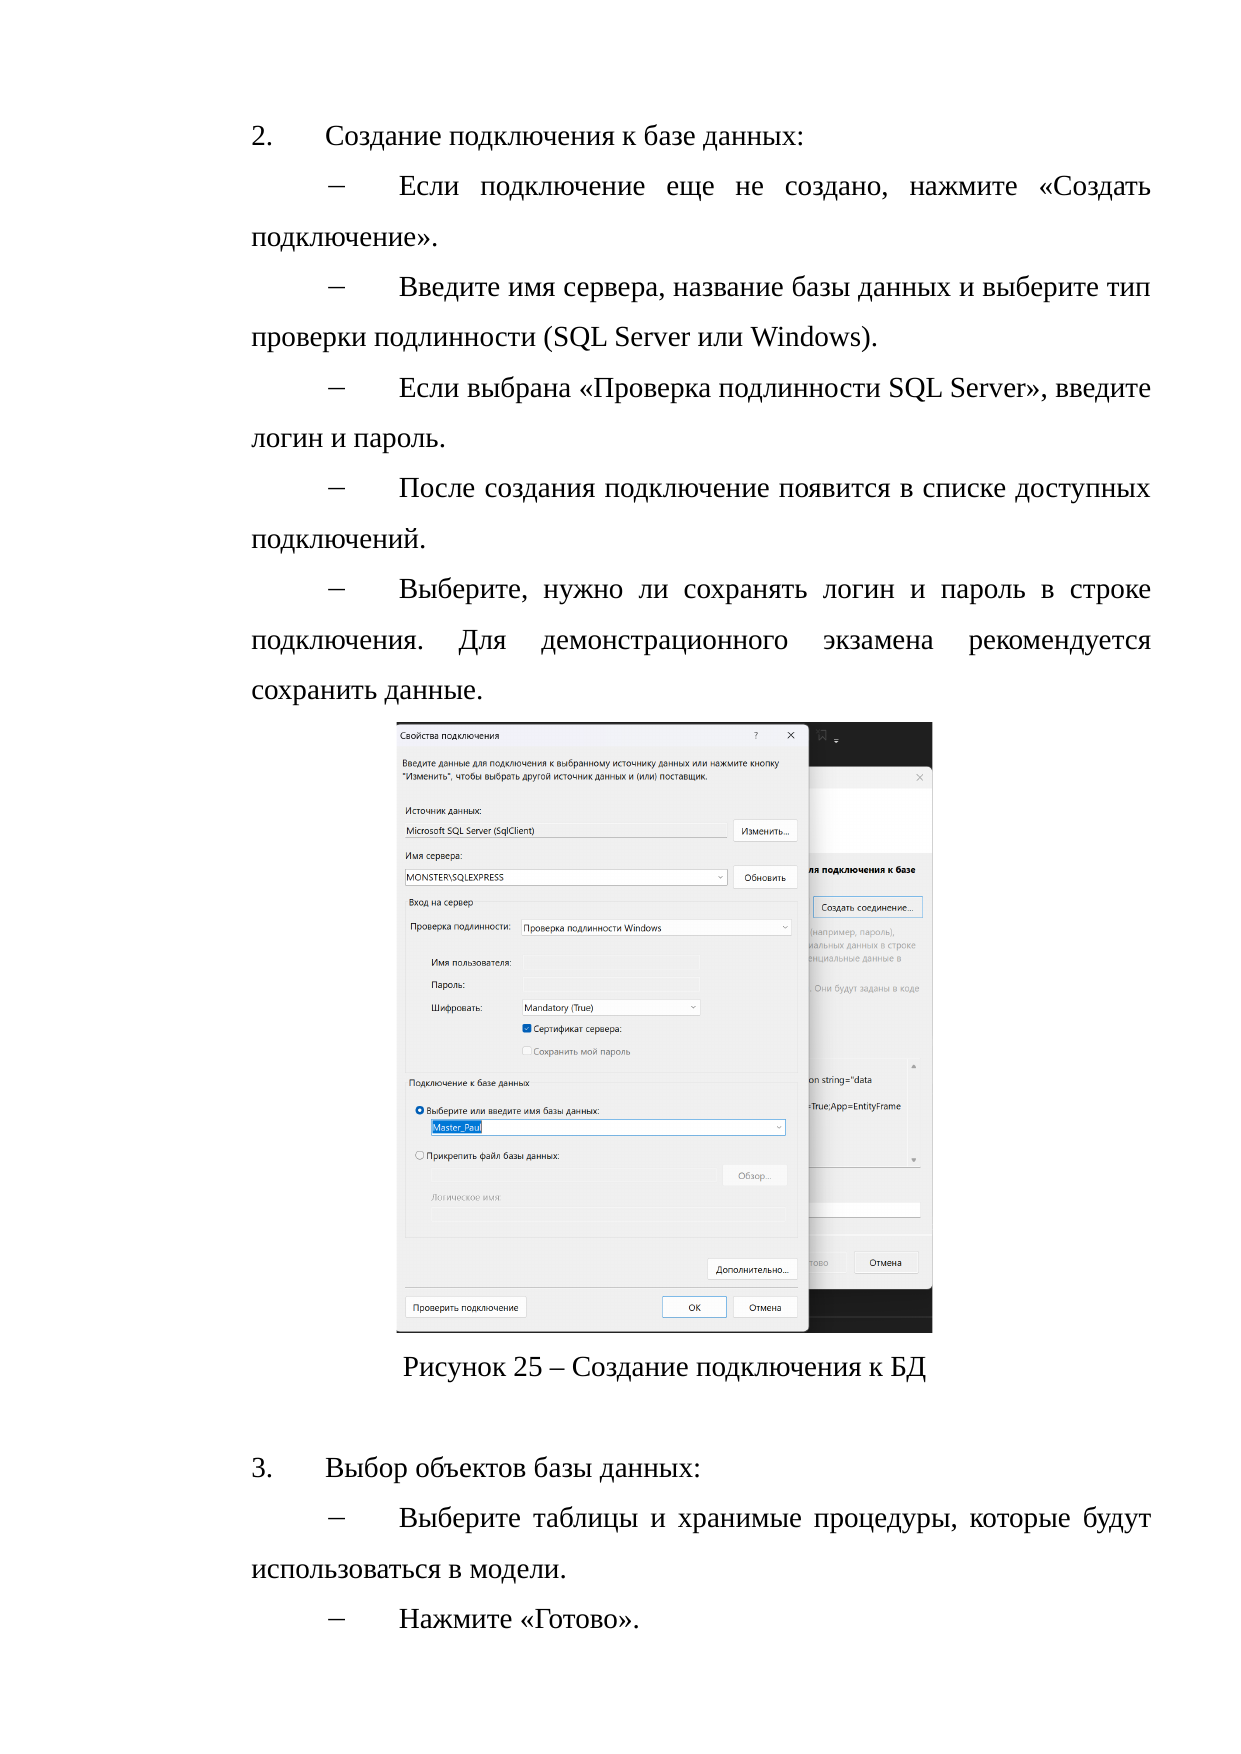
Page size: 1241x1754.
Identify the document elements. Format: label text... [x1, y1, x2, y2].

list Выберите, нужно ли сохранять логин и пароль в строке подключения. Для демонстрационного экзамена рекомендуется сохранить данные. [251, 571, 1152, 706]
list Если подключение еще не создано, нажмите «Создать подключение». [251, 168, 1152, 252]
list Создание подключения к базе данных: [177, 118, 1152, 152]
list Введите имя сервера, название базы данных и выберите тип проверки подлинности (SQL Server или Windows). [251, 269, 1152, 353]
picture [396, 722, 933, 1333]
list Выберите таблицы и хранимые процедуры, которые будут использоваться в модели. [251, 1500, 1152, 1584]
text Рисунок 25 – Создание подключения к БД [177, 1349, 1152, 1383]
list Если выбрана «Проверка подлинности SQL Server», введите логин и пароль. [251, 370, 1152, 454]
text 3. Выбор объектов базы данных: [177, 1450, 1152, 1483]
list Нажмите «Готово». [251, 1601, 1152, 1635]
list После создания подключение появится в списке доступных подключений. [251, 471, 1152, 554]
